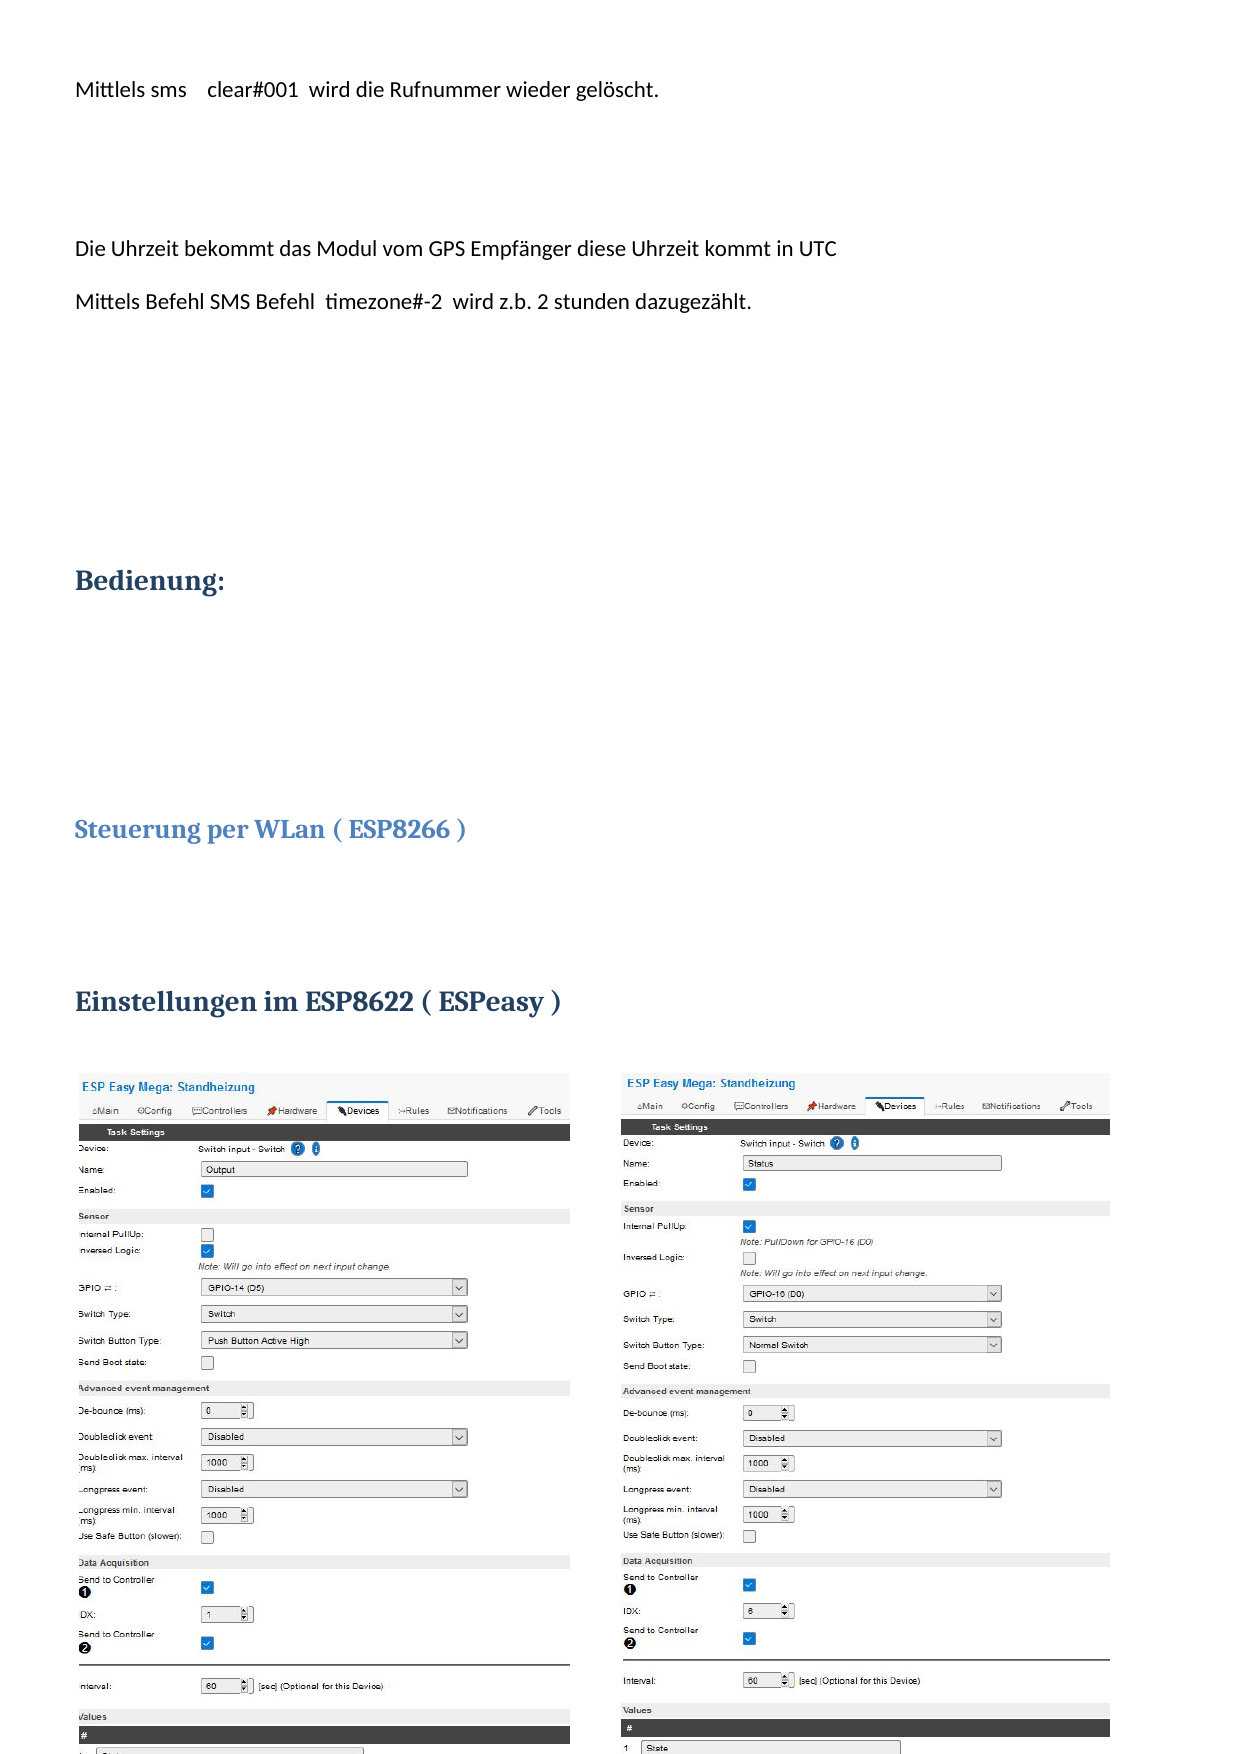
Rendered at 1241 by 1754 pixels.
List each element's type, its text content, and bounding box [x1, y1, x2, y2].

picture [621, 1073, 1110, 1754]
text Mittlels sms clear#001 wird die Rufnummer wieder gelöscht. [75, 75, 1165, 103]
text Die Uhrzeit bekommt das Modul vom GPS Empfänger diese Uhrzeit kommt in UTC [75, 234, 1165, 262]
subtitle Einstellungen im ESP8622 ( ESPeasy ) [75, 985, 1165, 1019]
picture [79, 1073, 570, 1754]
text Mittels Befehl SMS Befehl timezone#-2 wird z.b. 2 stunden dazugezählt. [75, 287, 1165, 315]
subtitle Bedienung: [75, 564, 1165, 597]
subtitle Steuerung per WLan ( ESP8266 ) [75, 814, 1165, 846]
